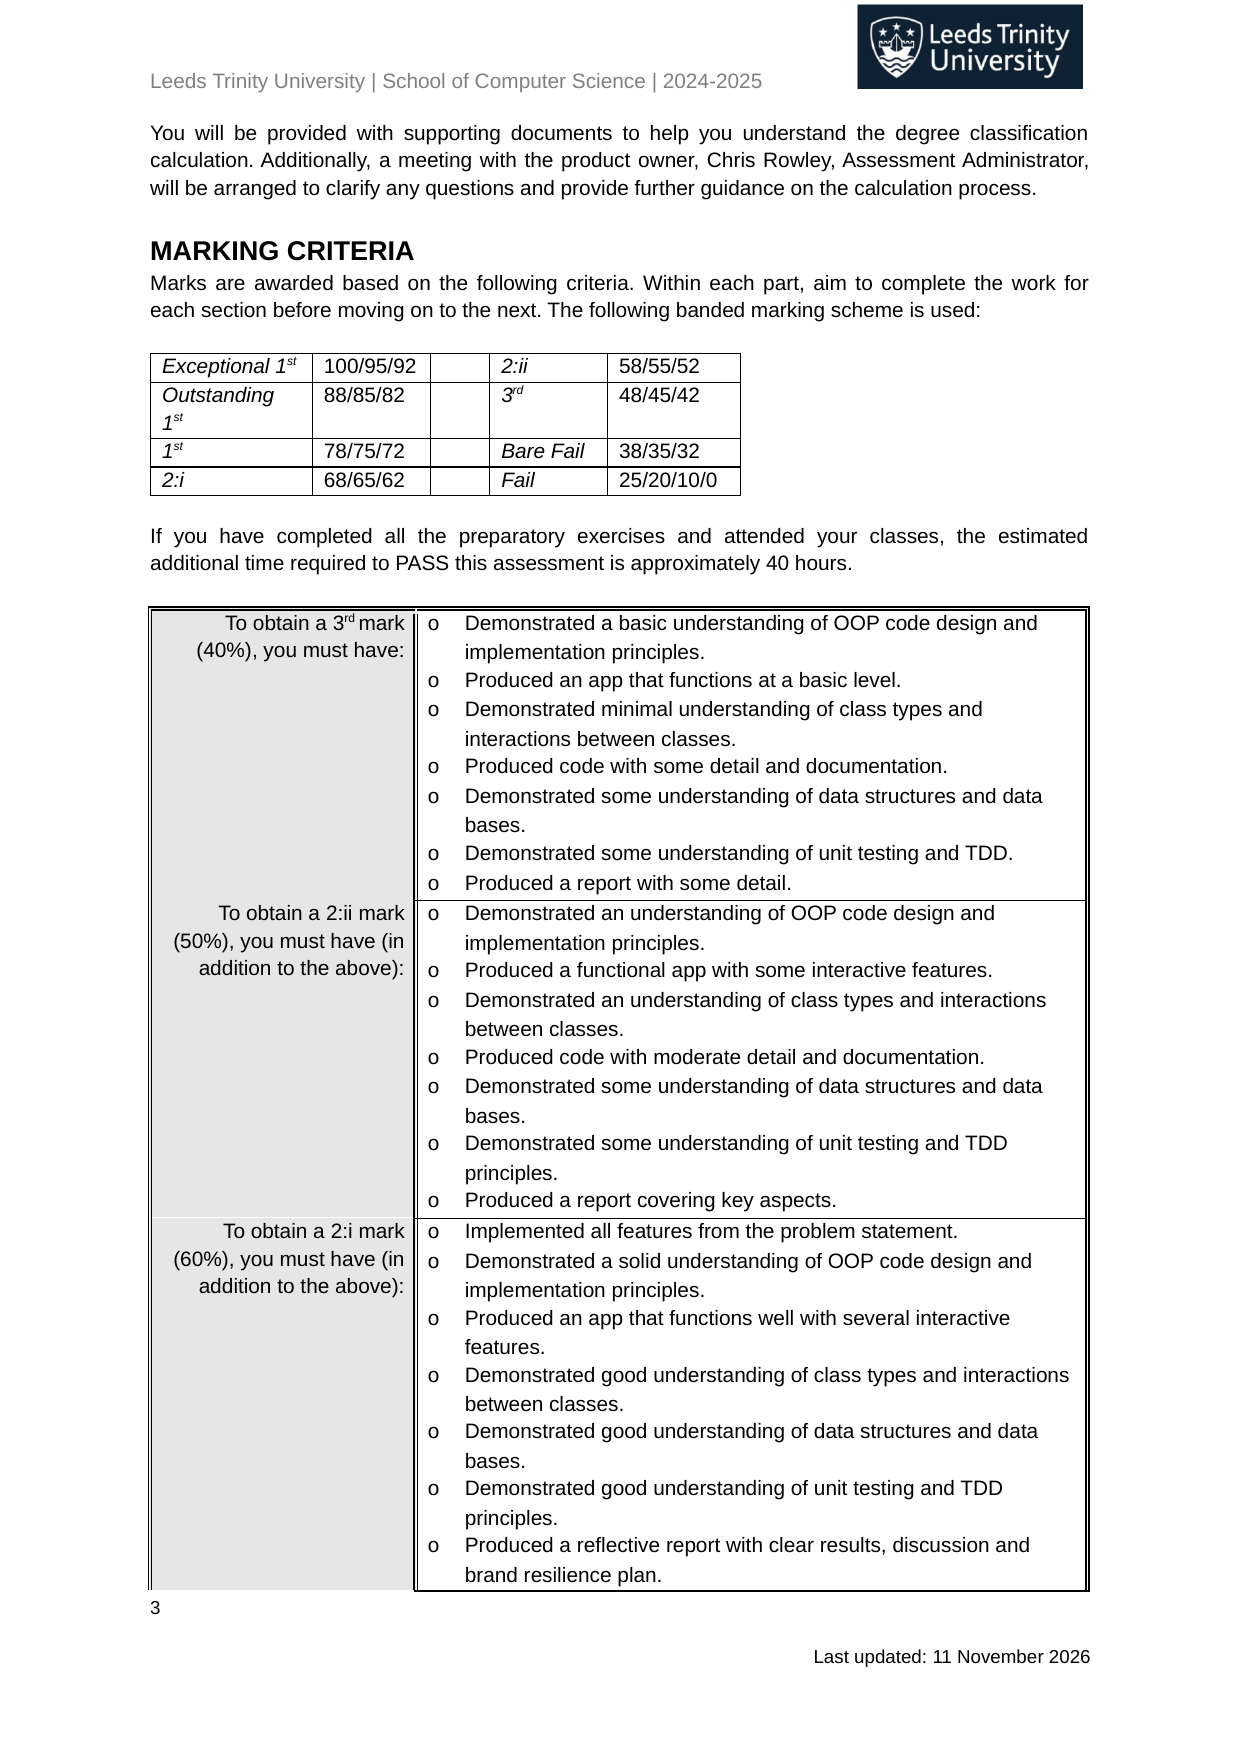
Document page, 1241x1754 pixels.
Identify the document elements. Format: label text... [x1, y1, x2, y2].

table_cell Implemented all features from the problem statement. Demonstrated a solid understanding of OOP code design and implementation principles. Produced an app that functions well with several interactive features. Demonstrated good understanding of class types and interactions between classes. Demonstrated good understanding of data structures and data bases. Demonstrated good understanding of unit testing and TDD principles. Produced a reflective report with clear results, discussion and brand resilience plan. [418, 1219, 1085, 1590]
text You will be provided with supporting documents to help you understand the degree classification calculation. Additionally, a meeting with the product owner, Chris Rowley, Assessment Administrator, will be arranged to clarify any questions and provide further guidance on the calculation process. [150, 121, 1090, 199]
table_cell [431, 383, 489, 438]
table_header To obtain a 3rd mark (40%), you must have: [150, 608, 416, 900]
table_cell Fail [490, 468, 607, 495]
text If you have completed all the preparatory exercises and attended your classes, the estimated additional time required to PASS this assessment is approximately 40 hours. [150, 523, 1090, 575]
table_cell 48/45/42 [608, 383, 740, 438]
picture [849, 0, 1086, 89]
table_cell [431, 468, 489, 495]
table_header 2:ii [490, 354, 607, 382]
table_cell 1st [151, 439, 312, 466]
table_header [431, 354, 489, 382]
table_cell To obtain a 2:ii mark (50%), you must have (in addition to the above): [152, 900, 413, 1217]
table_cell Demonstrated an understanding of OOP code design and implementation principles. Produced a functional app with some interactive features. Demonstrated an understanding of class types and interactions between classes. Produced code with moderate detail and documentation. Demonstrated some understanding of data structures and data bases. Demonstrated some understanding of unit testing and TDD principles. Produced a report covering key aspects. [418, 901, 1085, 1217]
table_header 58/55/52 [608, 354, 740, 382]
table_cell Bare Fail [490, 439, 607, 466]
table_cell 25/20/10/0 [608, 468, 740, 495]
table_cell 88/85/82 [313, 383, 430, 438]
table_cell 3rd [490, 383, 607, 438]
table_header 100/95/92 [313, 354, 430, 382]
table_cell 38/35/32 [608, 439, 740, 466]
table_cell Outstanding 1st [151, 383, 312, 438]
table_header Exceptional 1st [151, 354, 312, 382]
table_header Demonstrated a basic understanding of OOP code design and implementation principles. Produced an app that functions at a basic level. Demonstrated minimal understanding of class types and interactions between classes. Produced code with some detail and documentation. Demonstrated some understanding of data structures and data bases. Demonstrated some understanding of unit testing and TDD. Produced a report with some detail. [416, 610, 1085, 900]
table_cell [431, 439, 489, 466]
text Marks are awarded based on the following criteria. Within each part, aim to complete the work for each section before moving on to the next. The following banded marking scheme is used: [150, 271, 1090, 322]
table_cell To obtain a 2:i mark (60%), you must have (in addition to the above): [152, 1218, 413, 1590]
table_cell 2:i [151, 468, 312, 495]
table_cell 68/65/62 [313, 468, 430, 495]
table_cell 78/75/72 [313, 439, 430, 466]
subtitle MARKING CRITERIA [150, 235, 1090, 266]
